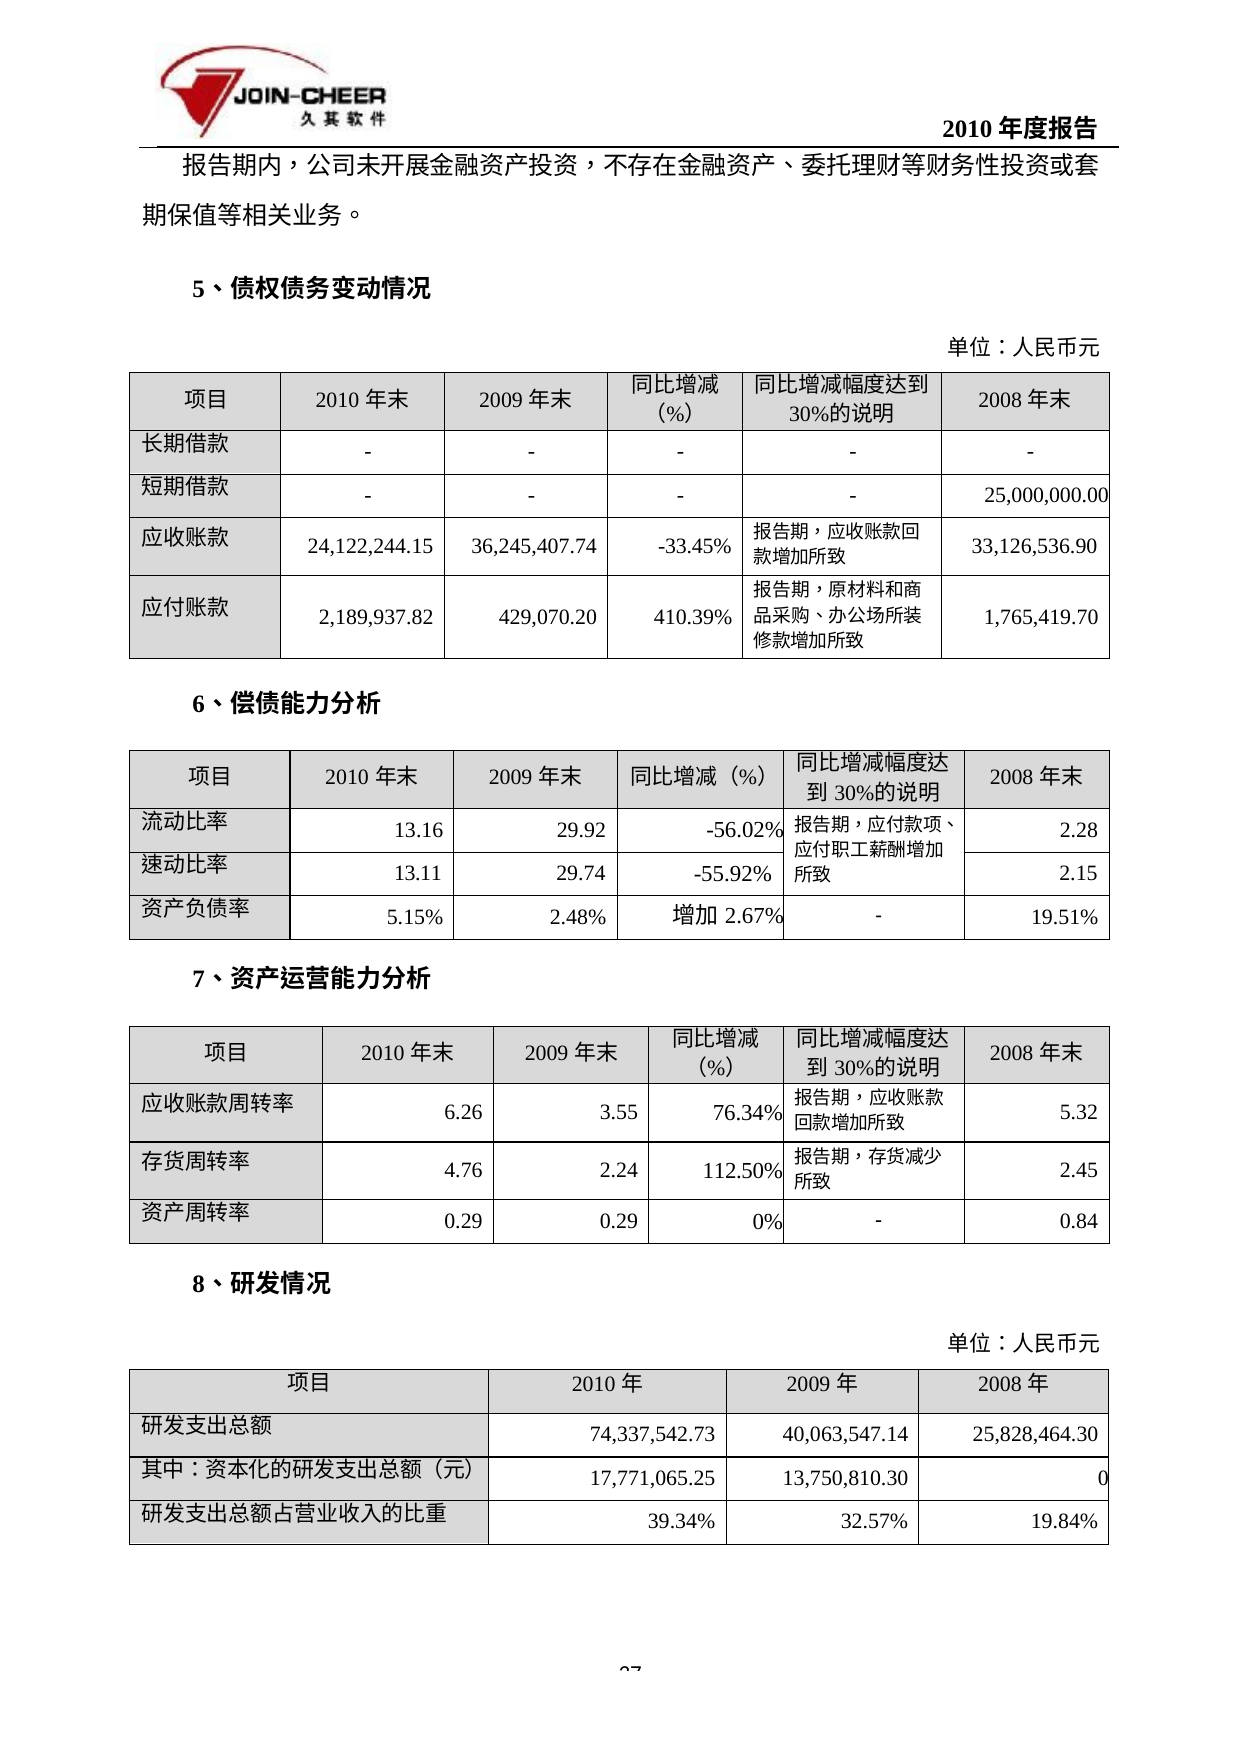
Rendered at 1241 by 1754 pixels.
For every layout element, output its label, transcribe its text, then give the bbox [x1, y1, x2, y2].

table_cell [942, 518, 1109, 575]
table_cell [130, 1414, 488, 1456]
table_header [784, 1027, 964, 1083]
subtitle 5、债权债务变动情况 [192, 270, 1123, 304]
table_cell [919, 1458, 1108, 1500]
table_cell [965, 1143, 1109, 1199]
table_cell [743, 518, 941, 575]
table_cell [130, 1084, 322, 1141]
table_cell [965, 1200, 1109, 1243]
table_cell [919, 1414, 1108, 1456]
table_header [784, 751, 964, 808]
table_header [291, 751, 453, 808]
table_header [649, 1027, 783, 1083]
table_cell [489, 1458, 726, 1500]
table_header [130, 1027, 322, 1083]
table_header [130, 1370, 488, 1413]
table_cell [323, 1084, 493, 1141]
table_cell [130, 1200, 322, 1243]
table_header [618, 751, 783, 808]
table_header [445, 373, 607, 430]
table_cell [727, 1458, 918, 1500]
text 报告期内，公司未开展金融资产投资，不存在金融资产、委托理财等财务性投资或套 [119, 148, 1100, 182]
subtitle 8、研发情况 [192, 1262, 1123, 1300]
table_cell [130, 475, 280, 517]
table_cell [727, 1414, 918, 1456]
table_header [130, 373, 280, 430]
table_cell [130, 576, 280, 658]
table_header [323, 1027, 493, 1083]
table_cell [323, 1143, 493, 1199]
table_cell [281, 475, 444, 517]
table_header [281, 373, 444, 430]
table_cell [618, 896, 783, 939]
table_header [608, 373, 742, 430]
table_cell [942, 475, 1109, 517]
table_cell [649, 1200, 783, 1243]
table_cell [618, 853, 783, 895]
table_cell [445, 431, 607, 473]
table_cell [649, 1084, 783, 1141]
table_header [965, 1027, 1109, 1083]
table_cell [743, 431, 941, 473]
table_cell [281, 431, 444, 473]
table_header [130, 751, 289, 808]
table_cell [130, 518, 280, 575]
subtitle 7、资产运营能力分析 [192, 957, 1123, 996]
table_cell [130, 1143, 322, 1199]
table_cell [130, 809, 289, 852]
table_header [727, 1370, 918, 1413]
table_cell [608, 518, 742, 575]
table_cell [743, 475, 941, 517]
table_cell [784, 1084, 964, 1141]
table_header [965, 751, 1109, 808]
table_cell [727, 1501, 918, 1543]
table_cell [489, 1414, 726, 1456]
picture [155, 43, 394, 139]
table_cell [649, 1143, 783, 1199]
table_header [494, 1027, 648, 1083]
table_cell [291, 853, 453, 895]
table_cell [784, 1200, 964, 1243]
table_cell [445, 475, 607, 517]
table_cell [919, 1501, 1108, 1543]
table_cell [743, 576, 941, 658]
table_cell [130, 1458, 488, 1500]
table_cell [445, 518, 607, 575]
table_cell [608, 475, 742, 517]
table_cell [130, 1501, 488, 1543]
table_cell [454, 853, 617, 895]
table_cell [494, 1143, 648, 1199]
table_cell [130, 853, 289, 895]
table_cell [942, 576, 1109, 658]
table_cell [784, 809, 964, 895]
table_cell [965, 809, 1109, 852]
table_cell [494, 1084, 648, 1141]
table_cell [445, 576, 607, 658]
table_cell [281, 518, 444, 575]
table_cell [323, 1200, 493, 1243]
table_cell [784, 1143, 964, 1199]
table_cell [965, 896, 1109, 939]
text 期保值等相关业务。 [142, 198, 1123, 232]
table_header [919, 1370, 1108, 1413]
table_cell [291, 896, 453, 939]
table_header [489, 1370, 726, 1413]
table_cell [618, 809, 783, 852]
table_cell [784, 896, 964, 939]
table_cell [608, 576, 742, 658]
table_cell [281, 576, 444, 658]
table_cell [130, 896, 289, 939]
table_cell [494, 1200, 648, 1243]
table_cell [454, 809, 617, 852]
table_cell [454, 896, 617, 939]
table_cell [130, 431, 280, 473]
text 单位：人民币元 [119, 1328, 1100, 1358]
text 单位：人民币元 [119, 331, 1100, 361]
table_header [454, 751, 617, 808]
subtitle 6、偿债能力分析 [192, 682, 1123, 720]
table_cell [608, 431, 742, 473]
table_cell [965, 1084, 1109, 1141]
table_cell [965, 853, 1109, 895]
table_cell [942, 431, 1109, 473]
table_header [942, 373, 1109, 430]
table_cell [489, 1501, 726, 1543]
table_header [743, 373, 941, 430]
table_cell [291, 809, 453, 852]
